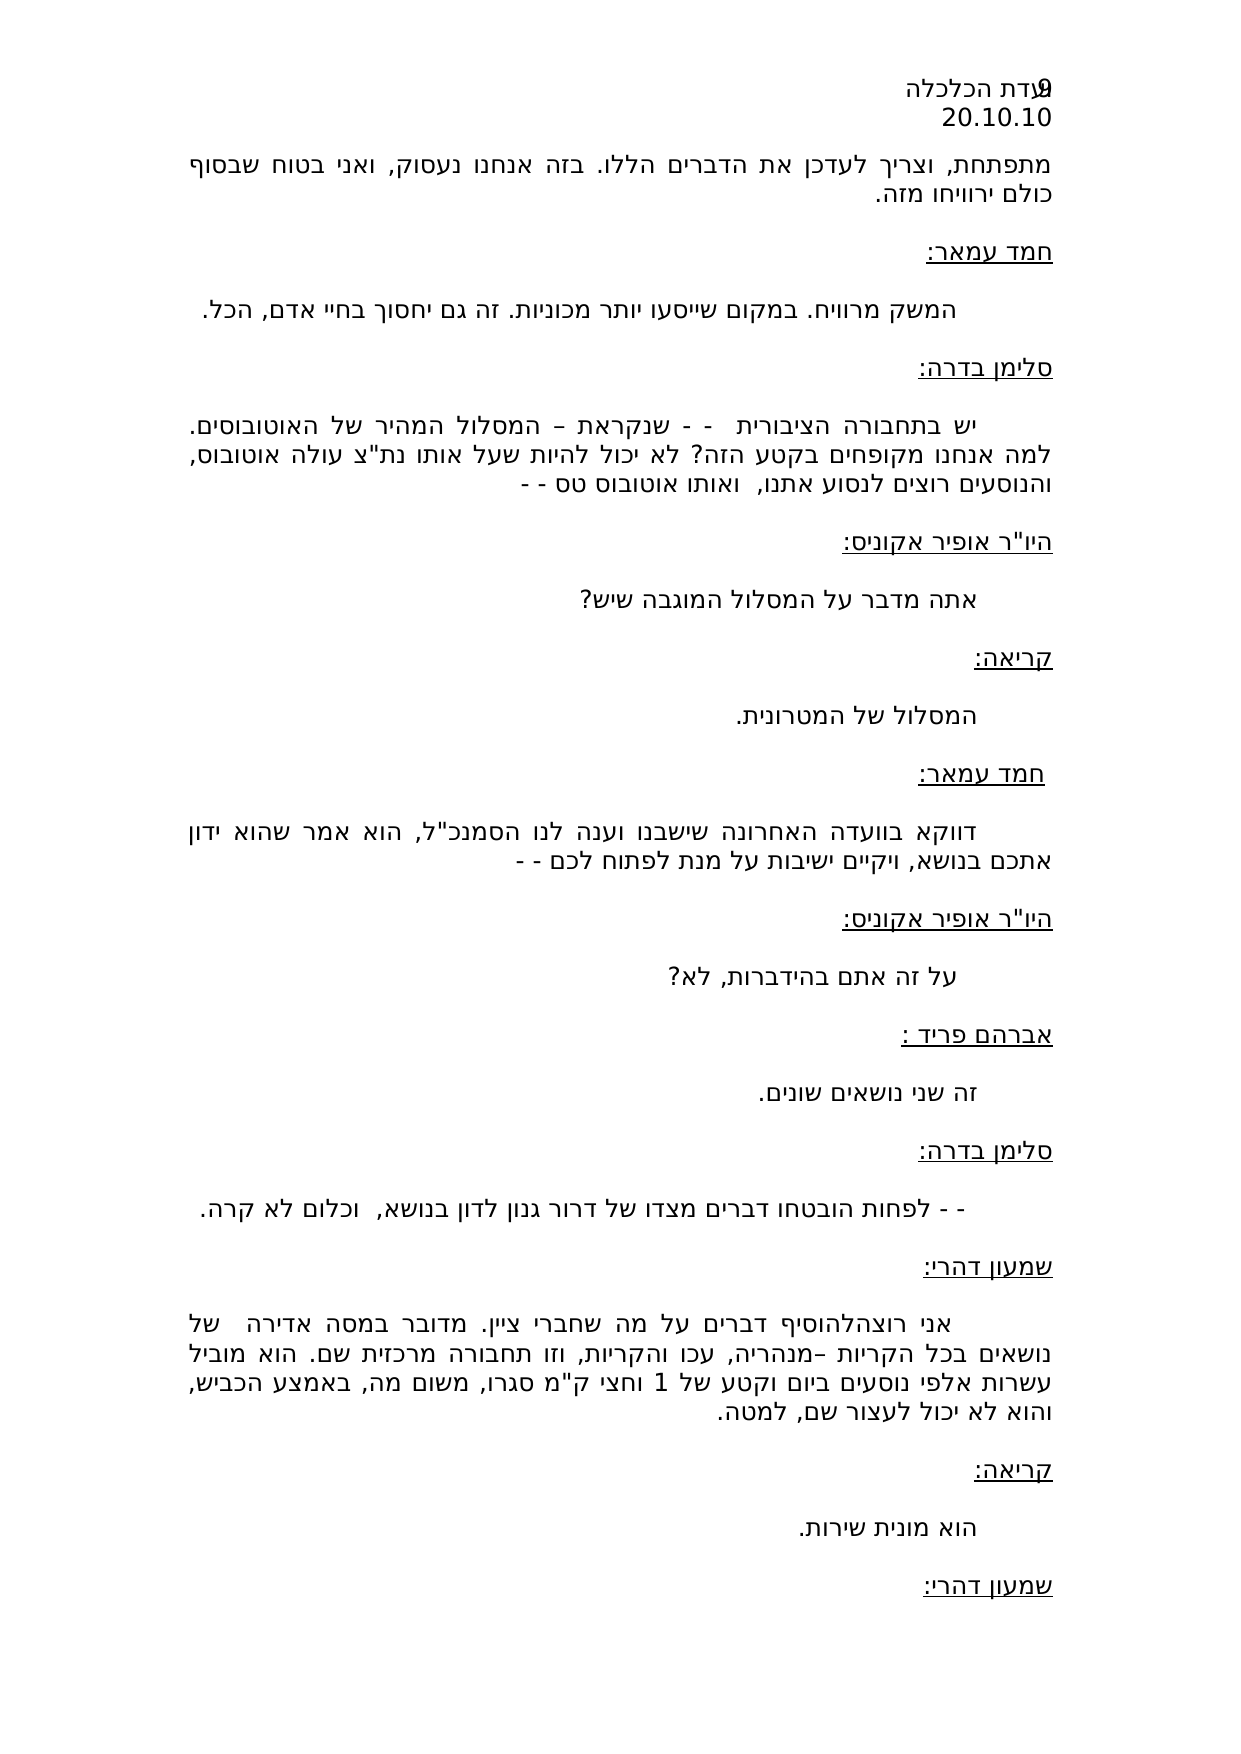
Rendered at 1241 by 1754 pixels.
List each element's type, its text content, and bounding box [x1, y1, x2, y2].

text דווקא בוועדה האחרונה שישבנו וענה לנו הסמנכ"ל, הוא אמר שהוא ידון אתכם בנושא, ויקיים ישיבות על מנת לפתוח לכם - - [187, 817, 1053, 875]
text המסלול של המטרונית. [187, 701, 1053, 730]
text על זה אתם בהידברות, לא? [187, 962, 1053, 991]
text קריאה: [187, 643, 1053, 672]
text אתה מדבר על המסלול המוגבה שיש? [187, 585, 1053, 614]
text היו"ר אופיר אקוניס: [187, 904, 1053, 933]
text - - לפחות הובטחו דברים מצדו של דרור גנון לדון בנושא, וכלום לא קרה. [187, 1194, 1053, 1223]
text שמעון דהרי: [187, 1571, 1053, 1600]
text שמעון דהרי: [187, 1252, 1053, 1281]
text הוא מונית שירות. [187, 1513, 1053, 1542]
text סלימן בדרה: [187, 353, 1053, 382]
text חמד עמאר: [187, 759, 1053, 788]
text חמד עמאר: [187, 237, 1053, 266]
text קריאה: [187, 1455, 1053, 1484]
text זה שני נושאים שונים. [187, 1078, 1053, 1107]
text אברהם פריד : [187, 1020, 1053, 1049]
text המשק מרוויח. במקום שייסעו יותר מכוניות. זה גם יחסוך בחיי אדם, הכל. [187, 295, 1053, 324]
text סלימן בדרה: [187, 1136, 1053, 1165]
text יש בתחבורה הציבורית - - שנקראת – המסלול המהיר של האוטובוסים. למה אנחנו מקופחים בקטע הזה? לא יכול להיות שעל אותו נת"צ עולה אוטובוס, והנוסעים רוצים לנסוע אתנו, ואותו אוטובוס טס - - [187, 411, 1053, 499]
text היו"ר אופיר אקוניס: [187, 527, 1053, 557]
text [187, 150, 1053, 208]
text אני רוצהלהוסיף דברים על מה שחברי ציין. מדובר במסה אדירה של נושאים בכל הקריות –מנהריה, עכו והקריות, וזו תחבורה מרכזית שם. הוא מוביל עשרות אלפי נוסעים ביום וקטע של 1 וחצי ק"מ סגרו, משום מה, באמצע הכביש, והוא לא יכול לעצור שם, למטה. [187, 1309, 1053, 1426]
